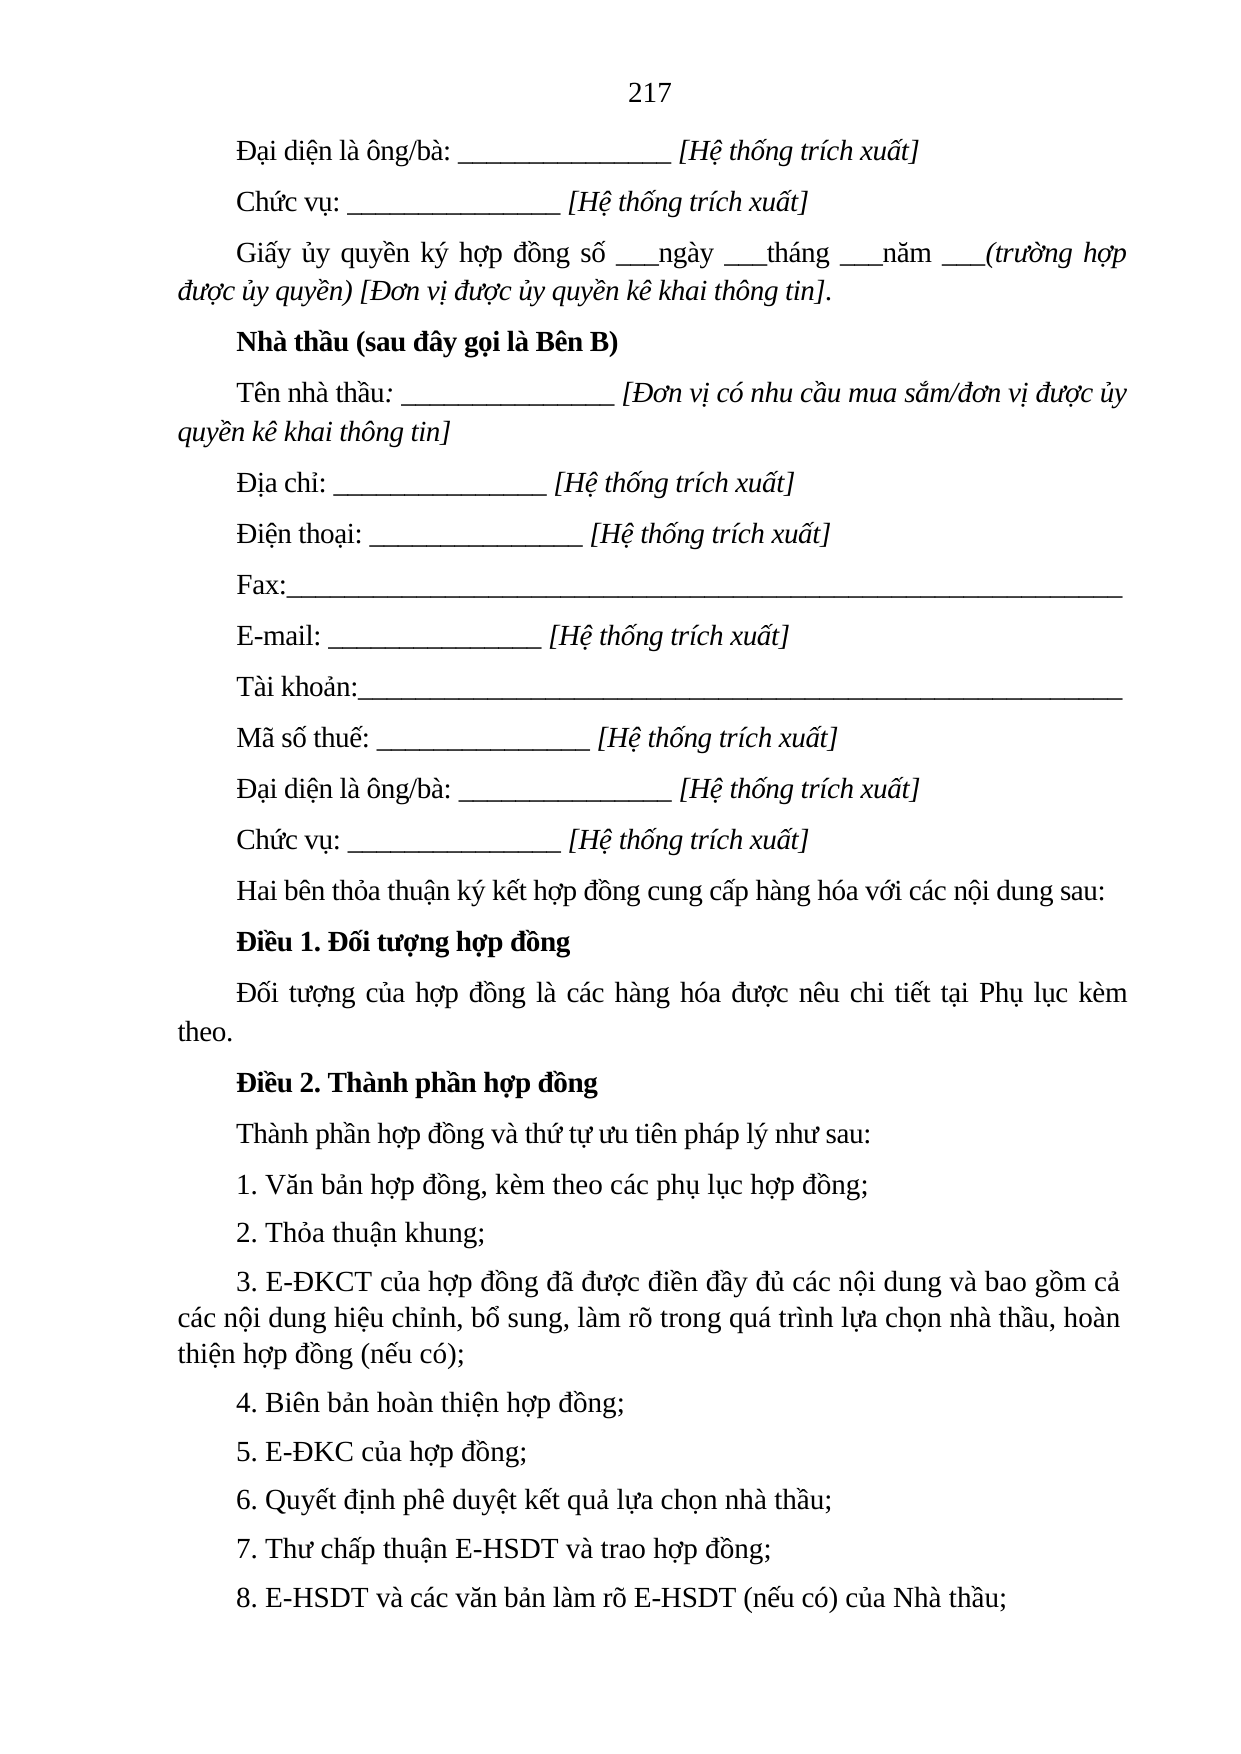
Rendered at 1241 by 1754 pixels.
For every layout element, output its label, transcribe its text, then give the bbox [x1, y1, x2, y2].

text Tài khoản: [177, 669, 1129, 703]
text 3. E-ĐKCT của hợp đồng đã được điền đầy đủ các nội dung và bao gồm cả các nội dung hiệu chỉnh, bổ sung, làm rõ trong quá trình lựa chọn nhà thầu, hoàn thiện hợp đồng (nếu có); [177, 1264, 1121, 1370]
text Điều 1. Đối tượng hợp đồng [177, 924, 1129, 958]
text Hai bên thỏa thuận ký kết hợp đồng cung cấp hàng hóa với các nội dung sau: [177, 873, 1129, 907]
text Chức vụ: _______________ [Hệ thống trích xuất] [177, 184, 1129, 217]
text Giấy ủy quyền ký hợp đồng số ___ngày ___tháng ___năm ___(trường hợp được ủy quyền) [Đơn vị được ủy quyền kê khai thông tin]. [177, 235, 1129, 307]
text 5. E-ĐKC của hợp đồng; [177, 1434, 1121, 1467]
text Đại diện là ông/bà: _______________ [Hệ thống trích xuất] [177, 133, 1129, 166]
text 2. Thỏa thuận khung; [177, 1216, 1121, 1249]
text E-mail: _______________ [Hệ thống trích xuất] [177, 618, 1129, 652]
text Fax: [177, 567, 1129, 601]
text 6. Quyết định phê duyệt kết quả lựa chọn nhà thầu; [177, 1482, 1121, 1516]
text Đại diện là ông/bà: _______________ [Hệ thống trích xuất] [177, 771, 1129, 805]
text 8. E-HSDT và các văn bản làm rõ E-HSDT (nếu có) của Nhà thầu; [177, 1580, 1121, 1613]
text 1. Văn bản hợp đồng, kèm theo các phụ lục hợp đồng; [177, 1167, 1121, 1201]
text Địa chỉ: _______________ [Hệ thống trích xuất] [177, 465, 1129, 498]
text Tên nhà thầu: _______________ [Đơn vị có nhu cầu mua sắm/đơn vị được ủy quyền kê khai thông tin] [177, 375, 1129, 447]
text Chức vụ: _______________ [Hệ thống trích xuất] [177, 822, 1129, 856]
text 7. Thư chấp thuận E-HSDT và trao hợp đồng; [177, 1531, 1121, 1565]
text 4. Biên bản hoàn thiện hợp đồng; [177, 1385, 1121, 1419]
text Điện thoại: _______________ [Hệ thống trích xuất] [177, 516, 1129, 549]
text Nhà thầu (sau đây gọi là Bên B) [177, 324, 1129, 358]
text Đối tượng của hợp đồng là các hàng hóa được nêu chi tiết tại Phụ lục kèm theo. [177, 975, 1129, 1047]
text Thành phần hợp đồng và thứ tự ưu tiên pháp lý như sau: [177, 1116, 1129, 1149]
text Mã số thuế: _______________ [Hệ thống trích xuất] [177, 720, 1129, 754]
text Điều 2. Thành phần hợp đồng [177, 1065, 1129, 1098]
